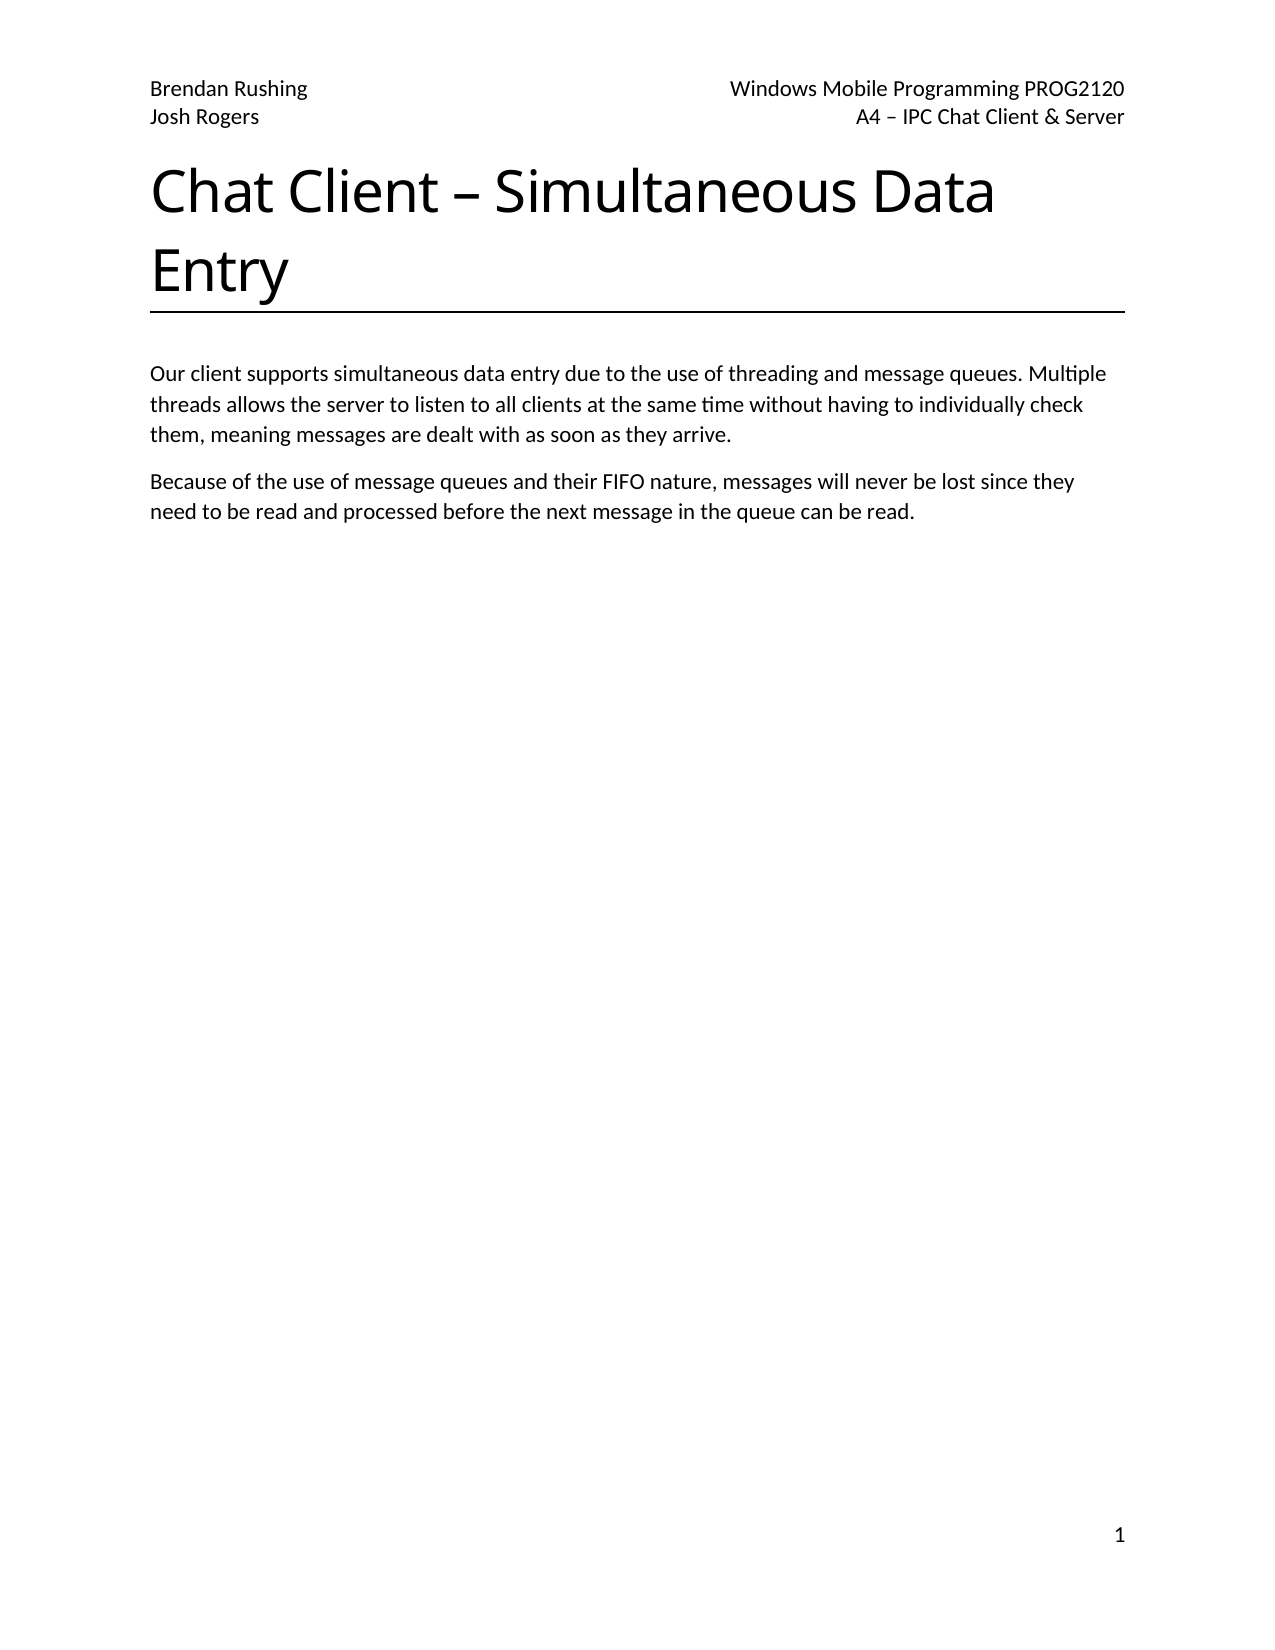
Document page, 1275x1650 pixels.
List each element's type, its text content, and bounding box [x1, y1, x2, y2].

text Because of the use of message queues and their FIFO nature, messages will never be lost since they need to be read and processed before the next message in the queue can be read. [150, 467, 1125, 525]
title Chat Client – Simultaneous Data Entry [150, 150, 1125, 311]
text Our client supports simultaneous data entry due to the use of threading and message queues. Multiple threads allows the server to listen to all clients at the same time without having to individually check them, meaning messages are dealt with as soon as they arrive. [150, 359, 1125, 448]
